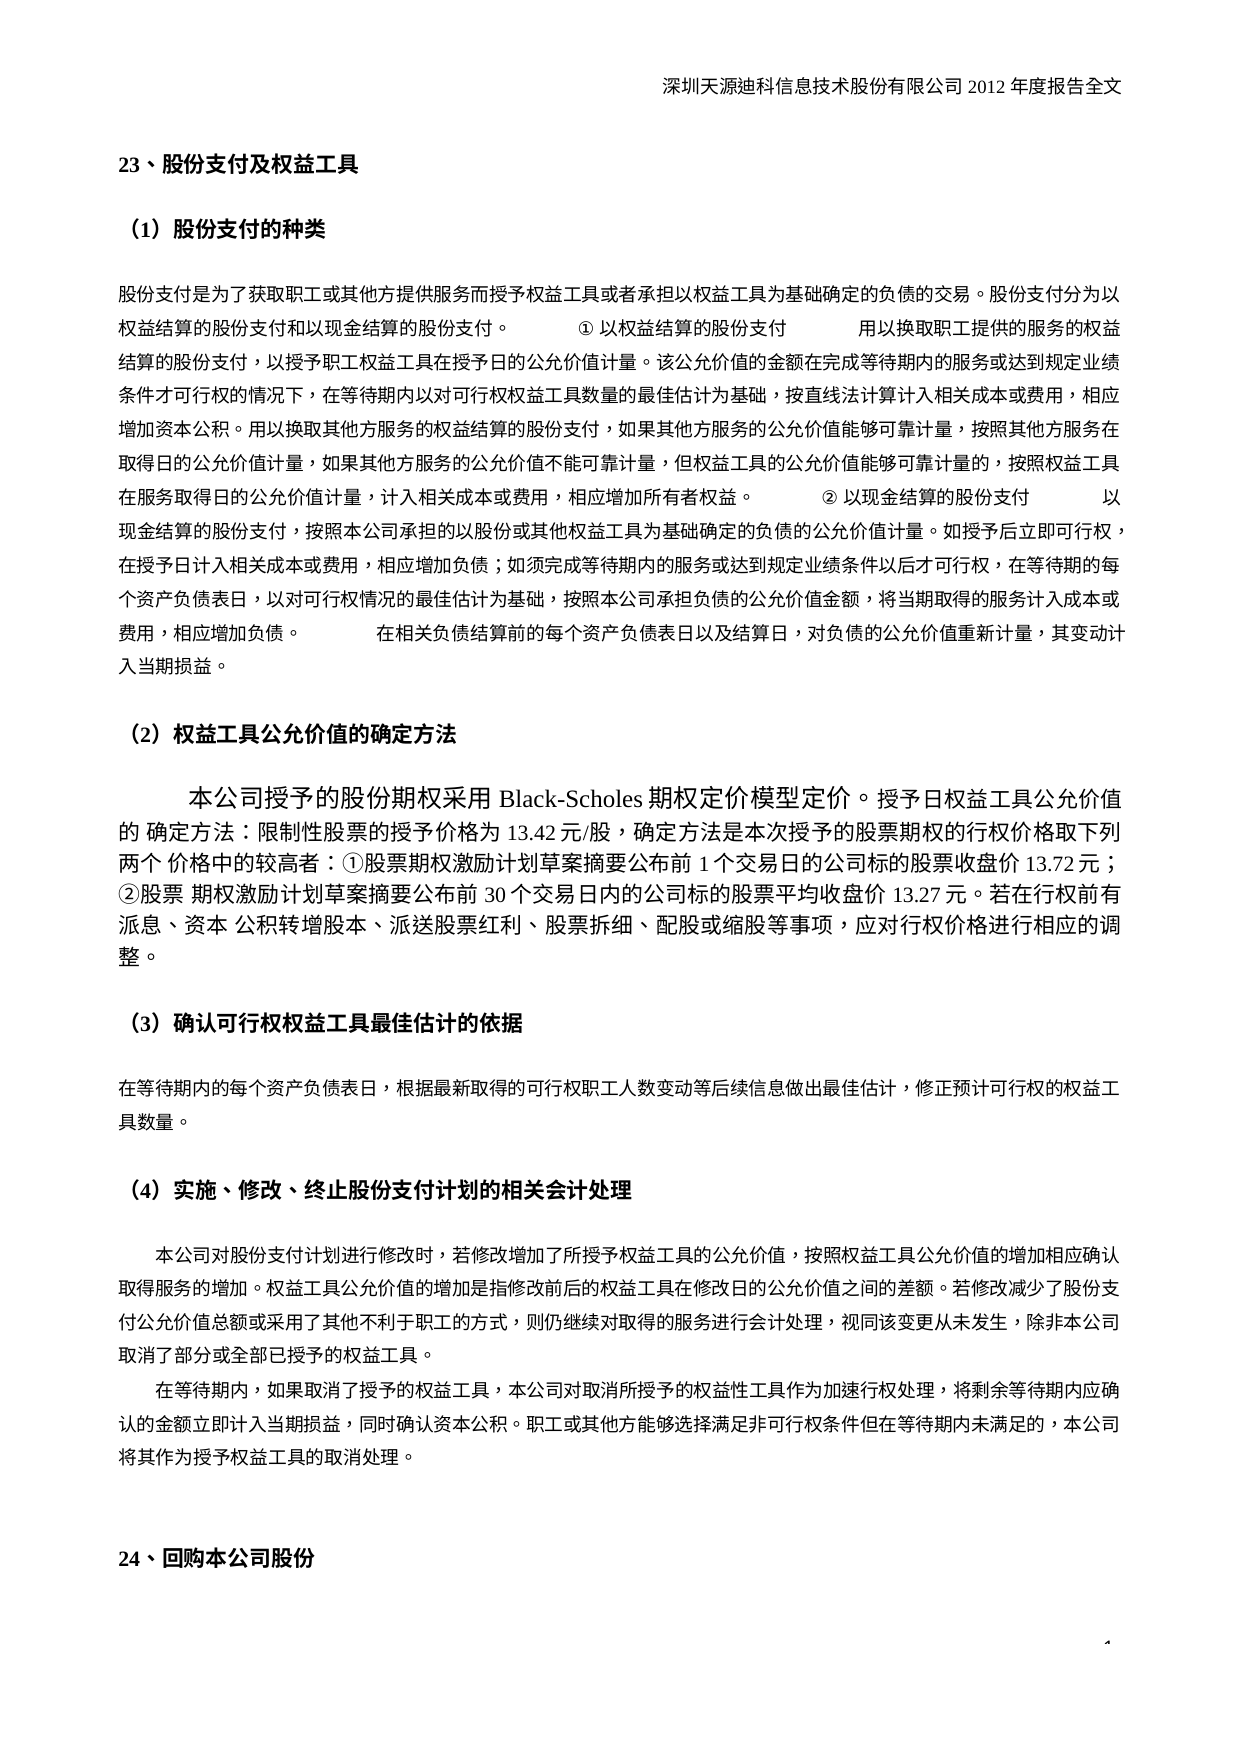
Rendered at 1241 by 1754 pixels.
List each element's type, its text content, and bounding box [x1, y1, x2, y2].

text 股份支付是为了获取职工或其他方提供服务而授予权益工具或者承担以权益工具为基础确定的负债的交易。股份支付分为以 权益结算的股份支付和以现金结算的股份支付。 ① 以权益结算的股份支付 用以换取职工提供的服务的权益 结算的股份支付，以授予职工权益工具在授予日的公允价值计量。该公允价值的金额在完成等待期内的服务或达到规定业绩 条件才可行权的情况下，在等待期内以对可行权权益工具数量的最佳估计为基础，按直线法计算计入相关成本或费用，相应 增加资本公积。用以换取其他方服务的权益结算的股份支付，如果其他方服务的公允价值能够可靠计量，按照其他方服务在 取得日的公允价值计量，如果其他方服务的公允价值不能可靠计量，但权益工具的公允价值能够可靠计量的，按照权益工具 在服务取得日的公允价值计量，计入相关成本或费用，相应增加所有者权益。 ② 以现金结算的股份支付 以 现金结算的股份支付，按照本公司承担的以股份或其他权益工具为基础确定的负债的公允价值计量。如授予后立即可行权， 在授予日计入相关成本或费用，相应增加负债；如须完成等待期内的服务或达到规定业绩条件以后才可行权，在等待期的每 个资产负债表日，以对可行权情况的最佳估计为基础，按照本公司承担负债的公允价值金额，将当期取得的服务计入成本或 费用，相应增加负债。 在相关负债结算前的每个资产负债表日以及结算日，对负债的公允价值重新计量，其变动计 入当期损益。 [118, 281, 1131, 679]
subtitle 24、回购本公司股份 [118, 1543, 1133, 1573]
subtitle （4）实施、修改、终止股份支付计划的相关会计处理 [118, 1175, 1133, 1205]
subtitle 本公司授予的股份期权采用Black-Scholes期权定价模型定价。授予日权益工具公允价值的 确定方法：限制性股票的授予价格为13.42元/股，确定方法是本次授予的股票期权的行权价格取下列两个 价格中的较高者：①股票期权激励计划草案摘要公布前1个交易日的公司标的股票收盘价13.72元；②股票 期权激励计划草案摘要公布前30个交易日内的公司标的股票平均收盘价13.27元。若在行权前有派息、资本 公积转增股本、派送股票红利、股票拆细、配股或缩股等事项，应对行权价格进行相应的调整。 [118, 781, 1122, 971]
subtitle （1）股份支付的种类 [118, 214, 1133, 244]
text 在等待期内的每个资产负债表日，根据最新取得的可行权职工人数变动等后续信息做出最佳估计，修正预计可行权的权益工 具数量。 [118, 1076, 1133, 1135]
subtitle （3）确认可行权权益工具最佳估计的依据 [118, 1008, 1133, 1038]
text 本公司对股份支付计划进行修改时，若修改增加了所授予权益工具的公允价值，按照权益工具公允价值的增加相应确认 取得服务的增加。权益工具公允价值的增加是指修改前后的权益工具在修改日的公允价值之间的差额。若修改减少了股份支 付公允价值总额或采用了其他不利于职工的方式，则仍继续对取得的服务进行会计处理，视同该变更从未发生，除非本公司 取消了部分或全部已授予的权益工具。 [118, 1242, 1122, 1368]
text 在等待期内，如果取消了授予的权益工具，本公司对取消所授予的权益性工具作为加速行权处理，将剩余等待期内应确 认的金额立即计入当期损益，同时确认资本公积。职工或其他方能够选择满足非可行权条件但在等待期内未满足的，本公司 将其作为授予权益工具的取消处理。 [118, 1378, 1122, 1470]
subtitle 23、股份支付及权益工具 [118, 149, 1133, 179]
subtitle （2）权益工具公允价值的确定方法 [118, 719, 1133, 749]
